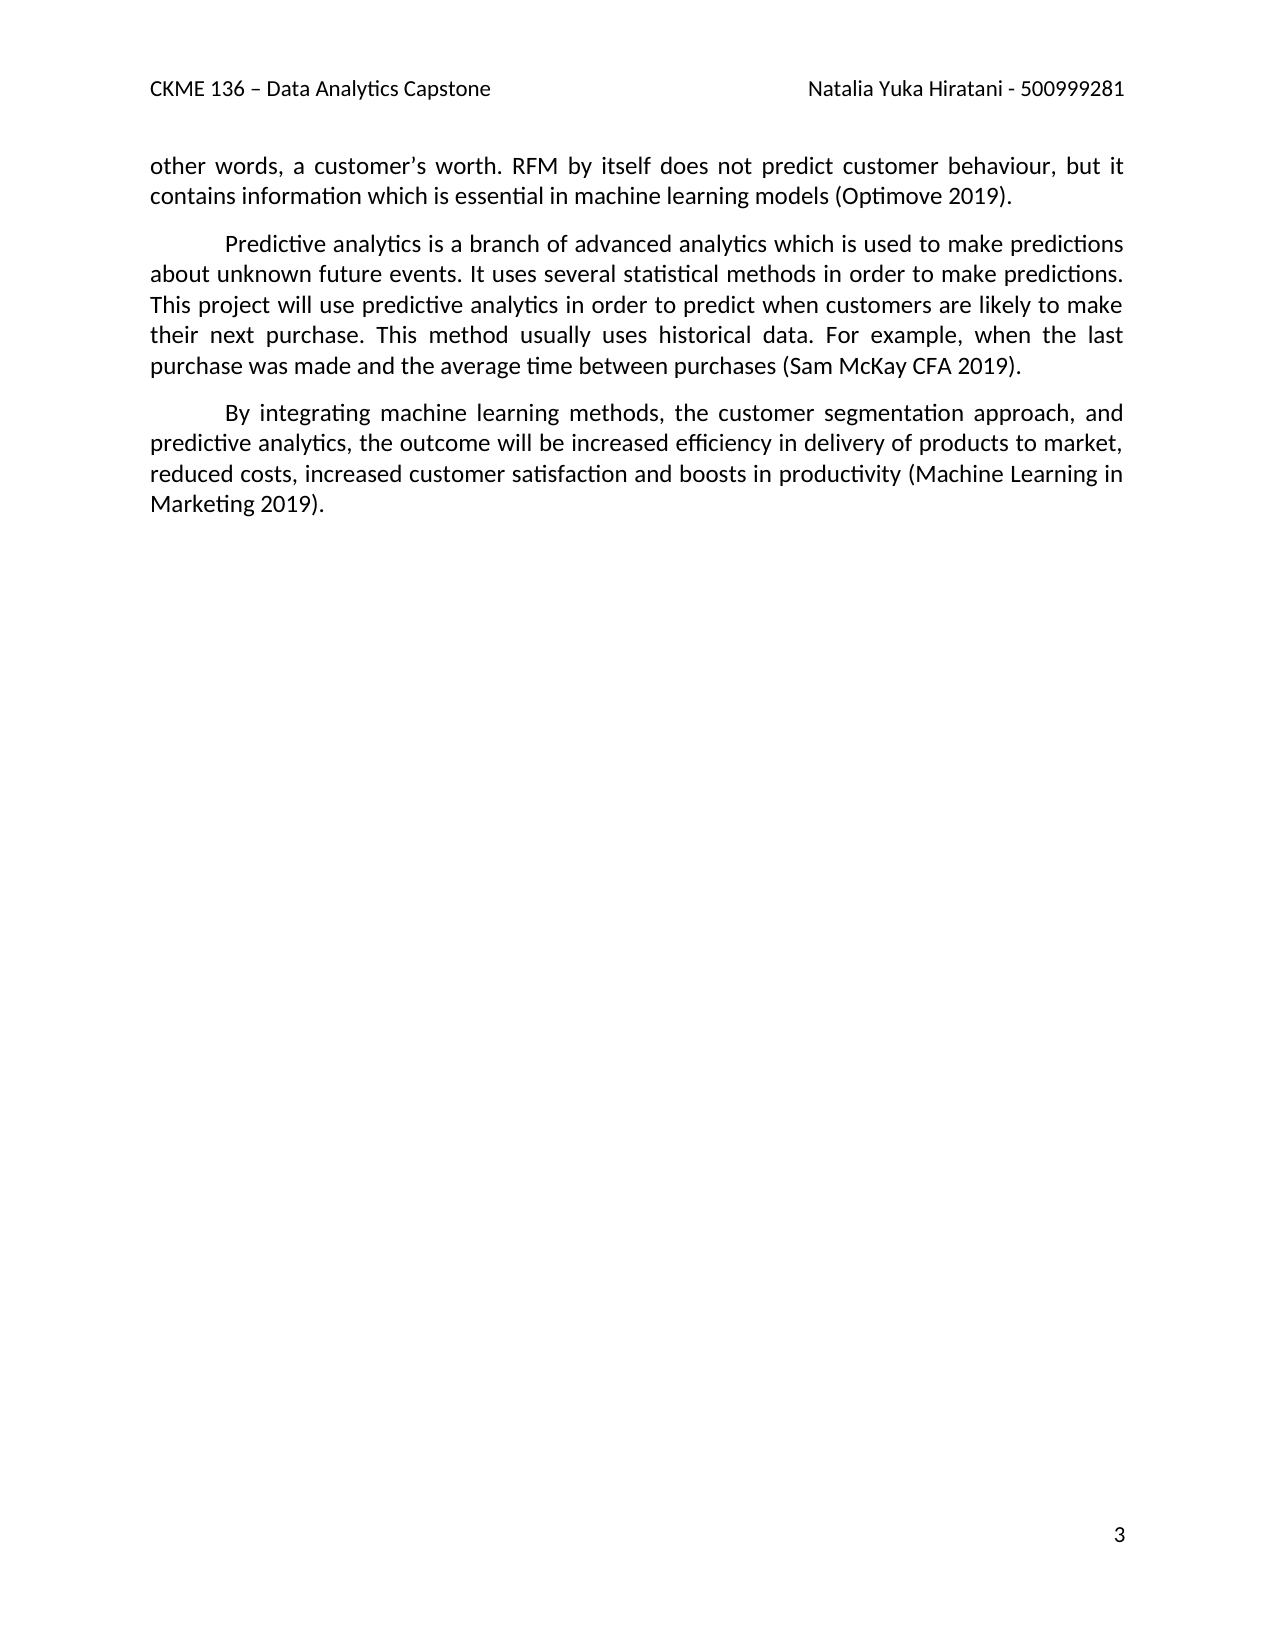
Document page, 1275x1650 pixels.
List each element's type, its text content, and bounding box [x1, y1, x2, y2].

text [150, 150, 1125, 211]
text By integrating machine learning methods, the customer segmentation approach, and predictive analytics, the outcome will be increased efficiency in delivery of products to market, reduced costs, increased customer satisfaction and boosts in productivity (Machine Learning in Marketing 2019). [150, 397, 1125, 519]
text Predictive analytics is a branch of advanced analytics which is used to make predictions about unknown future events. It uses several statistical methods in order to make predictions. This project will use predictive analytics in order to predict when customers are likely to make their next purchase. This method usually uses historical data. For example, when the last purchase was made and the average time between purchases (Sam McKay CFA 2019). [150, 228, 1125, 380]
